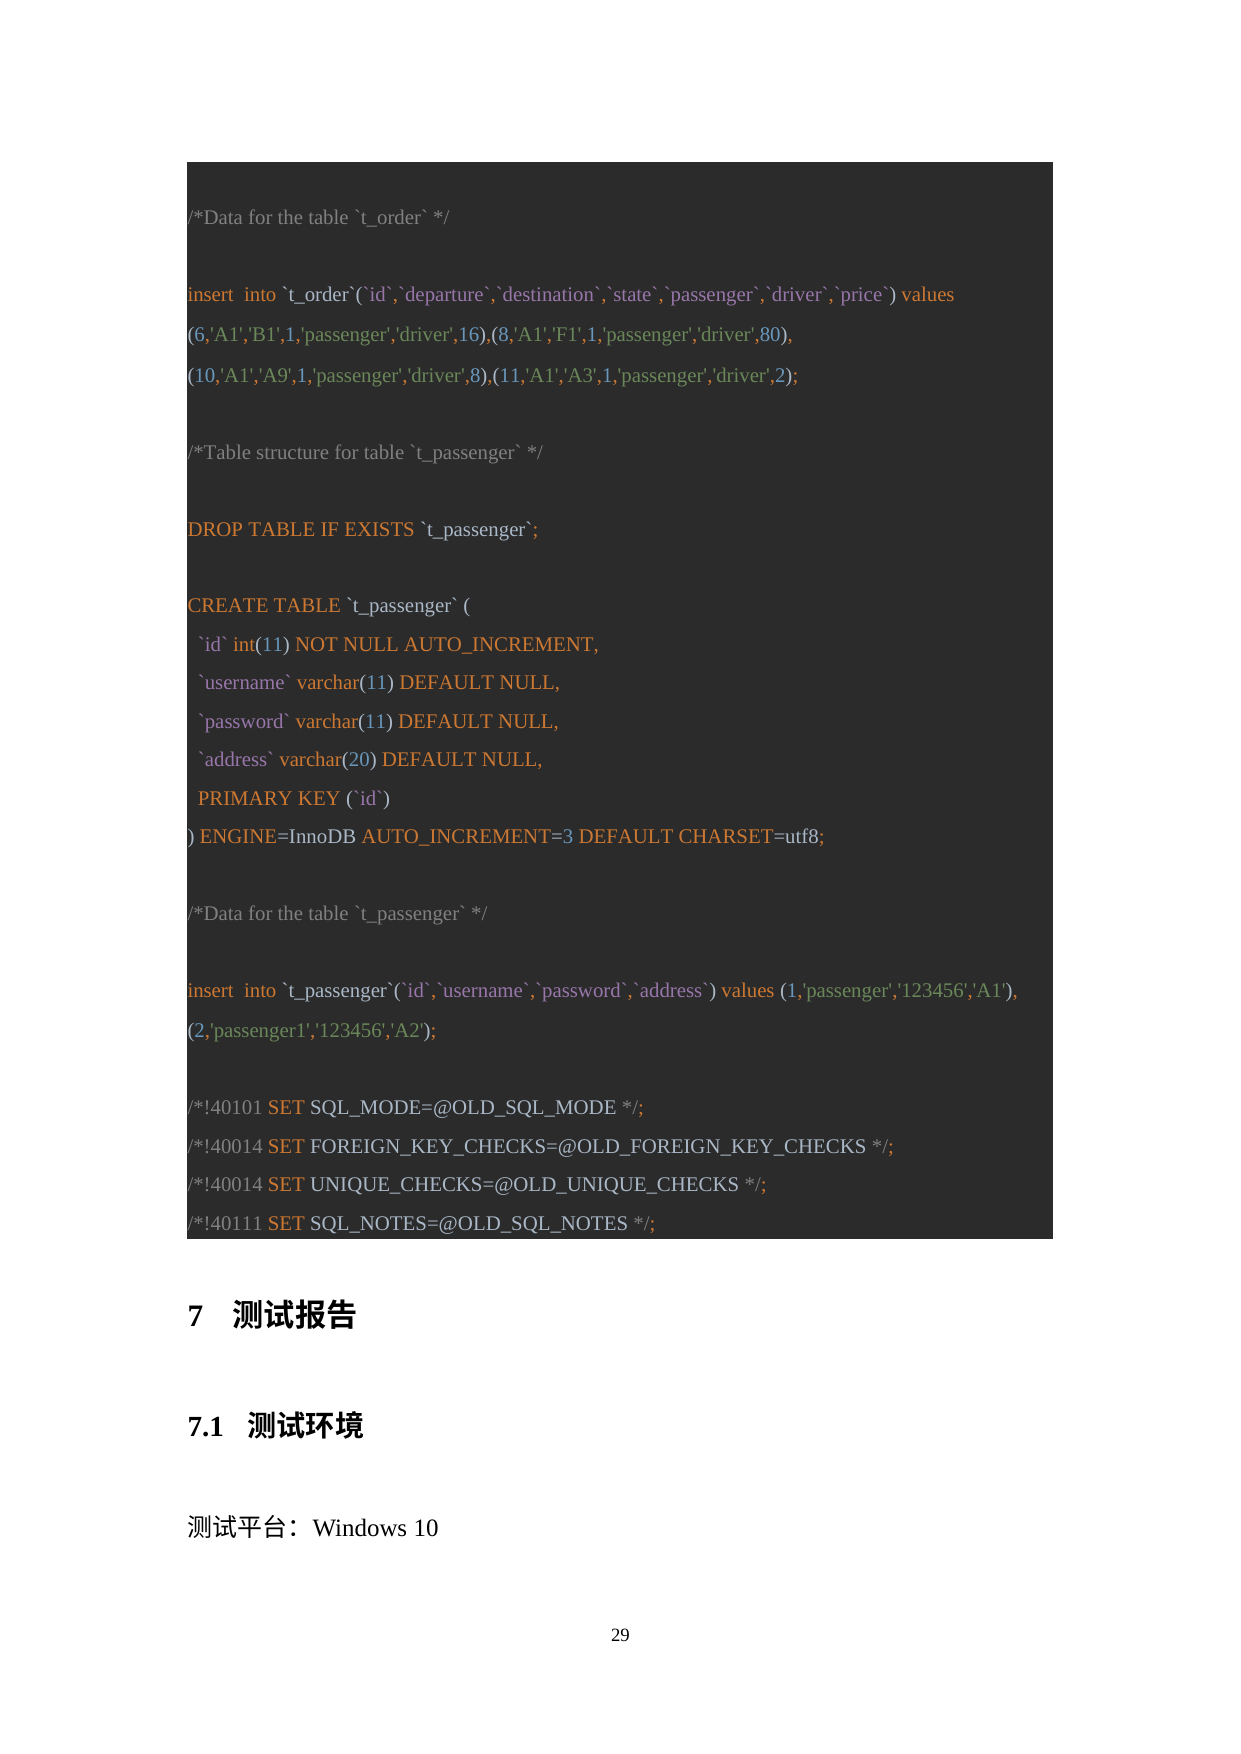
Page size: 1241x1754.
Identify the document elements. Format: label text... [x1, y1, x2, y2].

text PRIMARY KEY (`id`) [187, 781, 1053, 814]
text /*!40014 SET UNIQUE_CHECKS=@OLD_UNIQUE_CHECKS */; [187, 1168, 1053, 1200]
text ) ENGINE=InnoDB AUTO_INCREMENT=3 DEFAULT CHARSET=utf8; [187, 820, 1053, 852]
text `address` varchar(20) DEFAULT NULL, [187, 743, 1053, 775]
text insert into `t_passenger`(`id`,`username`,`password`,`address`) values (1,'passenger','123456','A1'),(2,'passenger1','123456','A2'); [187, 973, 1053, 1047]
text /*!40111 SET SQL_NOTES=@OLD_SQL_NOTES */; [187, 1206, 1053, 1239]
text /*!40014 SET FOREIGN_KEY_CHECKS=@OLD_FOREIGN_KEY_CHECKS */; [187, 1129, 1053, 1162]
text 测试平台：Windows 10 [187, 1493, 1053, 1558]
subtitle 测试环境 [187, 1391, 1053, 1456]
text DROP TABLE IF EXISTS `t_passenger`; [187, 512, 1053, 545]
text /*Data for the table `t_order` */ [187, 200, 1053, 233]
text insert into `t_order`(`id`,`departure`,`destination`,`state`,`passenger`,`driver`,`price`) values (6,'A1','B1',1,'passenger','driver',16),(8,'A1','F1',1,'passenger','driver',80),(10,'A1','A9',1,'passenger','driver',8),(11,'A1','A3',1,'passenger','driver',2); [187, 277, 1053, 391]
text `id` int(11) NOT NULL AUTO_INCREMENT, [187, 628, 1053, 660]
text `username` varchar(11) DEFAULT NULL, [187, 666, 1053, 698]
subtitle 测试报告 [187, 1280, 1053, 1345]
text /*!40101 SET SQL_MODE=@OLD_SQL_MODE */; [187, 1091, 1053, 1123]
text `password` varchar(11) DEFAULT NULL, [187, 704, 1053, 737]
text /*Data for the table `t_passenger` */ [187, 897, 1053, 929]
text CREATE TABLE `t_passenger` ( [187, 589, 1053, 622]
text /*Table structure for table `t_passenger` */ [187, 435, 1053, 468]
